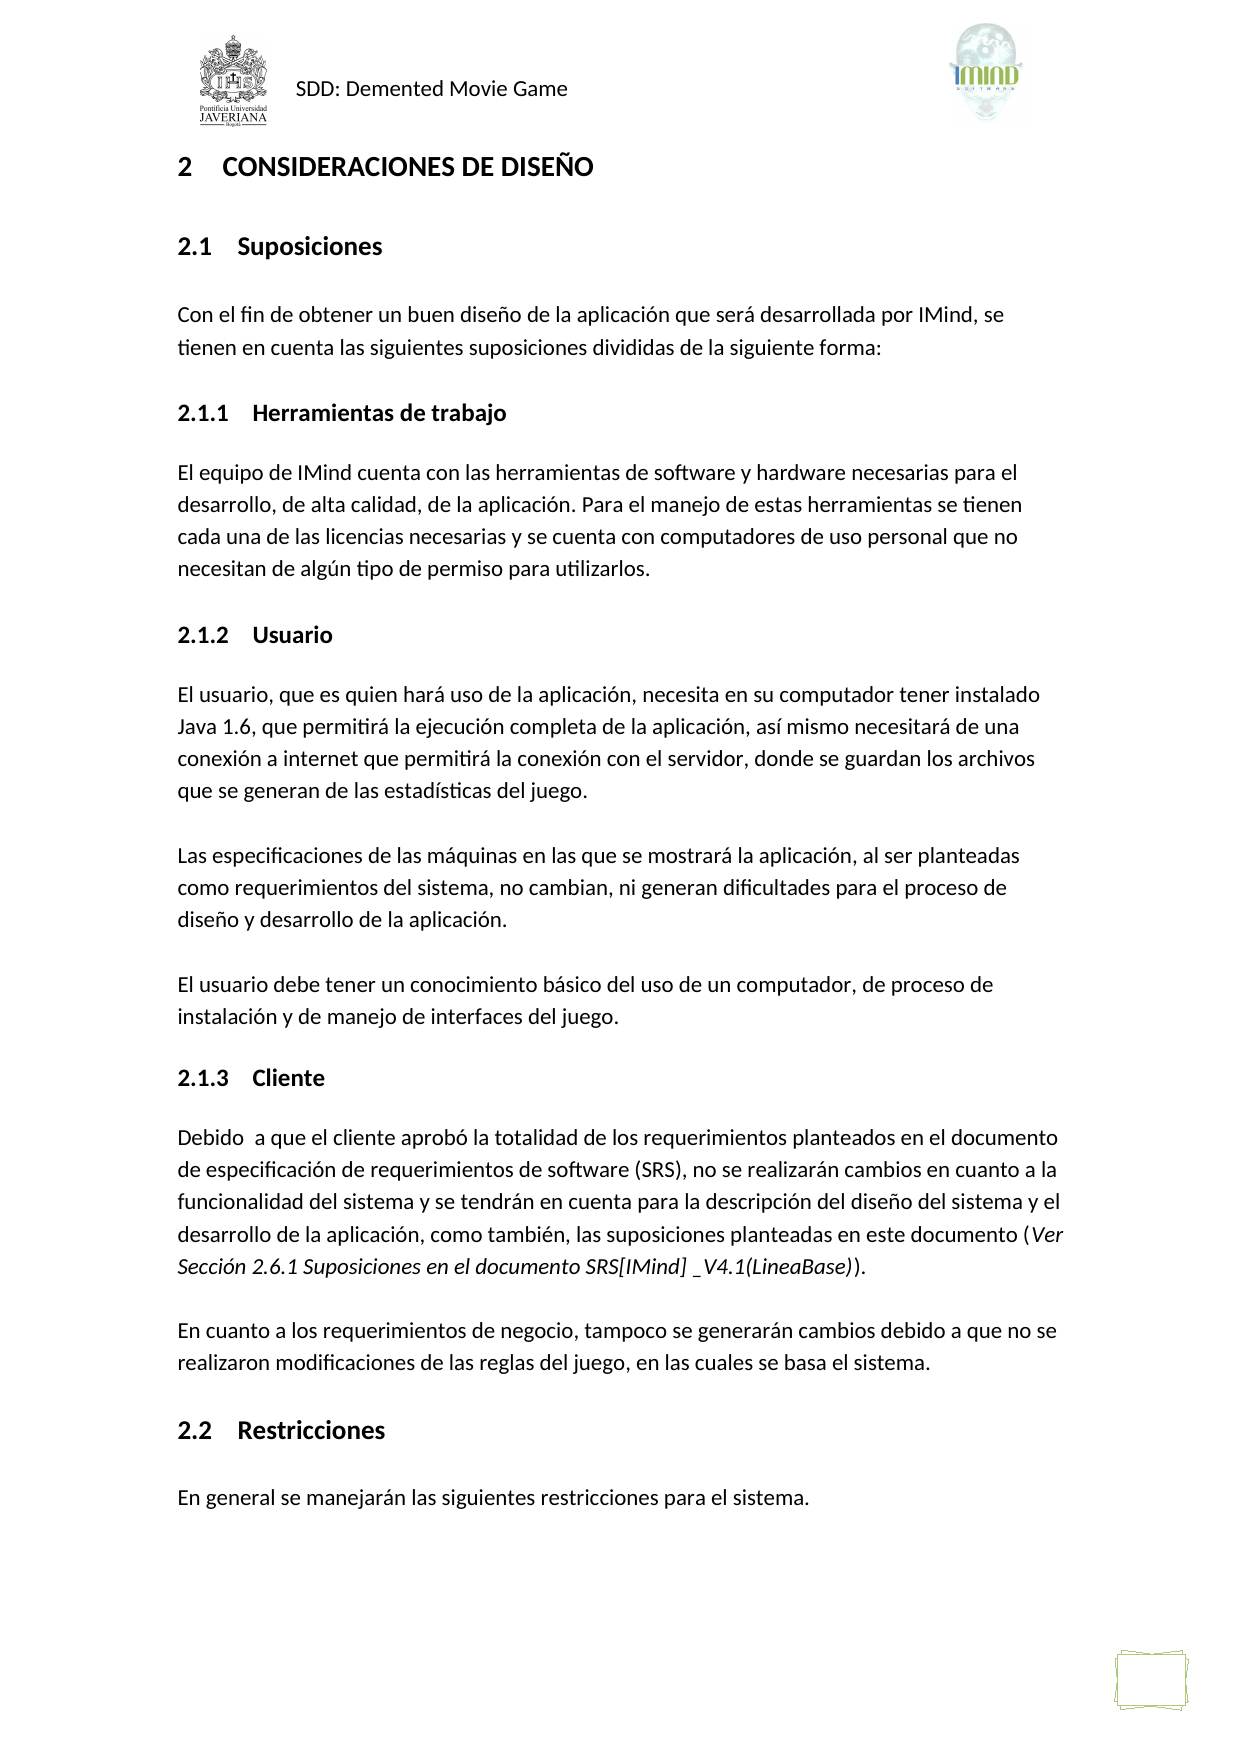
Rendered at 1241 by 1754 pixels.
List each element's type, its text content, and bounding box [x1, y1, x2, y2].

picture [200, 35, 267, 127]
text Las especificaciones de las máquinas en las que se mostrará la aplicación, al ser planteadas como requerimientos del sistema, no cambian, ni generan dificultades para el proceso de diseño y desarrollo de la aplicación. [177, 841, 1063, 933]
text En cuanto a los requerimientos de negocio, tampoco se generarán cambios debido a que no se realizaron modificaciones de las reglas del juego, en las cuales se basa el sistema. [177, 1316, 1063, 1409]
list Restricciones [177, 1413, 1063, 1446]
list Cliente [177, 1062, 1063, 1093]
text El usuario debe tener un conocimiento básico del uso de un computador, de proceso de instalación y de manejo de interfaces del juego. [177, 970, 1063, 1030]
list CONSIDERACIONES DE DISEÑO [177, 148, 1063, 183]
list Usuario [177, 619, 1063, 649]
text El equipo de IMind cuenta con las herramientas de software y hardware necesarias para el desarrollo, de alta calidad, de la aplicación. Para el manejo de estas herramientas se tienen cada una de las licencias necesarias y se cuenta con computadores de uso personal que no necesitan de algún tipo de permiso para utilizarlos. [177, 458, 1063, 615]
text Debido a que el cliente aprobó la totalidad de los requerimientos planteados en el documento de especificación de requerimientos de software (SRS), no se realizarán cambios en cuanto a la funcionalidad del sistema y se tendrán en cuenta para la descripción del diseño del sistema y el desarrollo de la aplicación, como también, las suposiciones planteadas en este documento (Ver Sección 2.6.1 Suposiciones en el documento SRS[IMind] _V4.1(LineaBase)). [177, 1123, 1063, 1280]
text Con el fin de obtener un buen diseño de la aplicación que será desarrollada por IMind, se tienen en cuenta las siguientes suposiciones divididas de la siguiente forma: [177, 300, 1063, 361]
text En general se manejarán las siguientes restricciones para el sistema. [177, 1483, 1063, 1511]
text El usuario, que es quien hará uso de la aplicación, necesita en su computador tener instalado Java 1.6, que permitirá la ejecución completa de la aplicación, así mismo necesitará de una conexión a internet que permitirá la conexión con el servidor, donde se guardan los archivos que se generan de las estadísticas del juego. [177, 680, 1063, 804]
list Herramientas de trabajo [177, 397, 1063, 427]
picture [948, 23, 1029, 127]
list Suposiciones [177, 229, 1063, 262]
